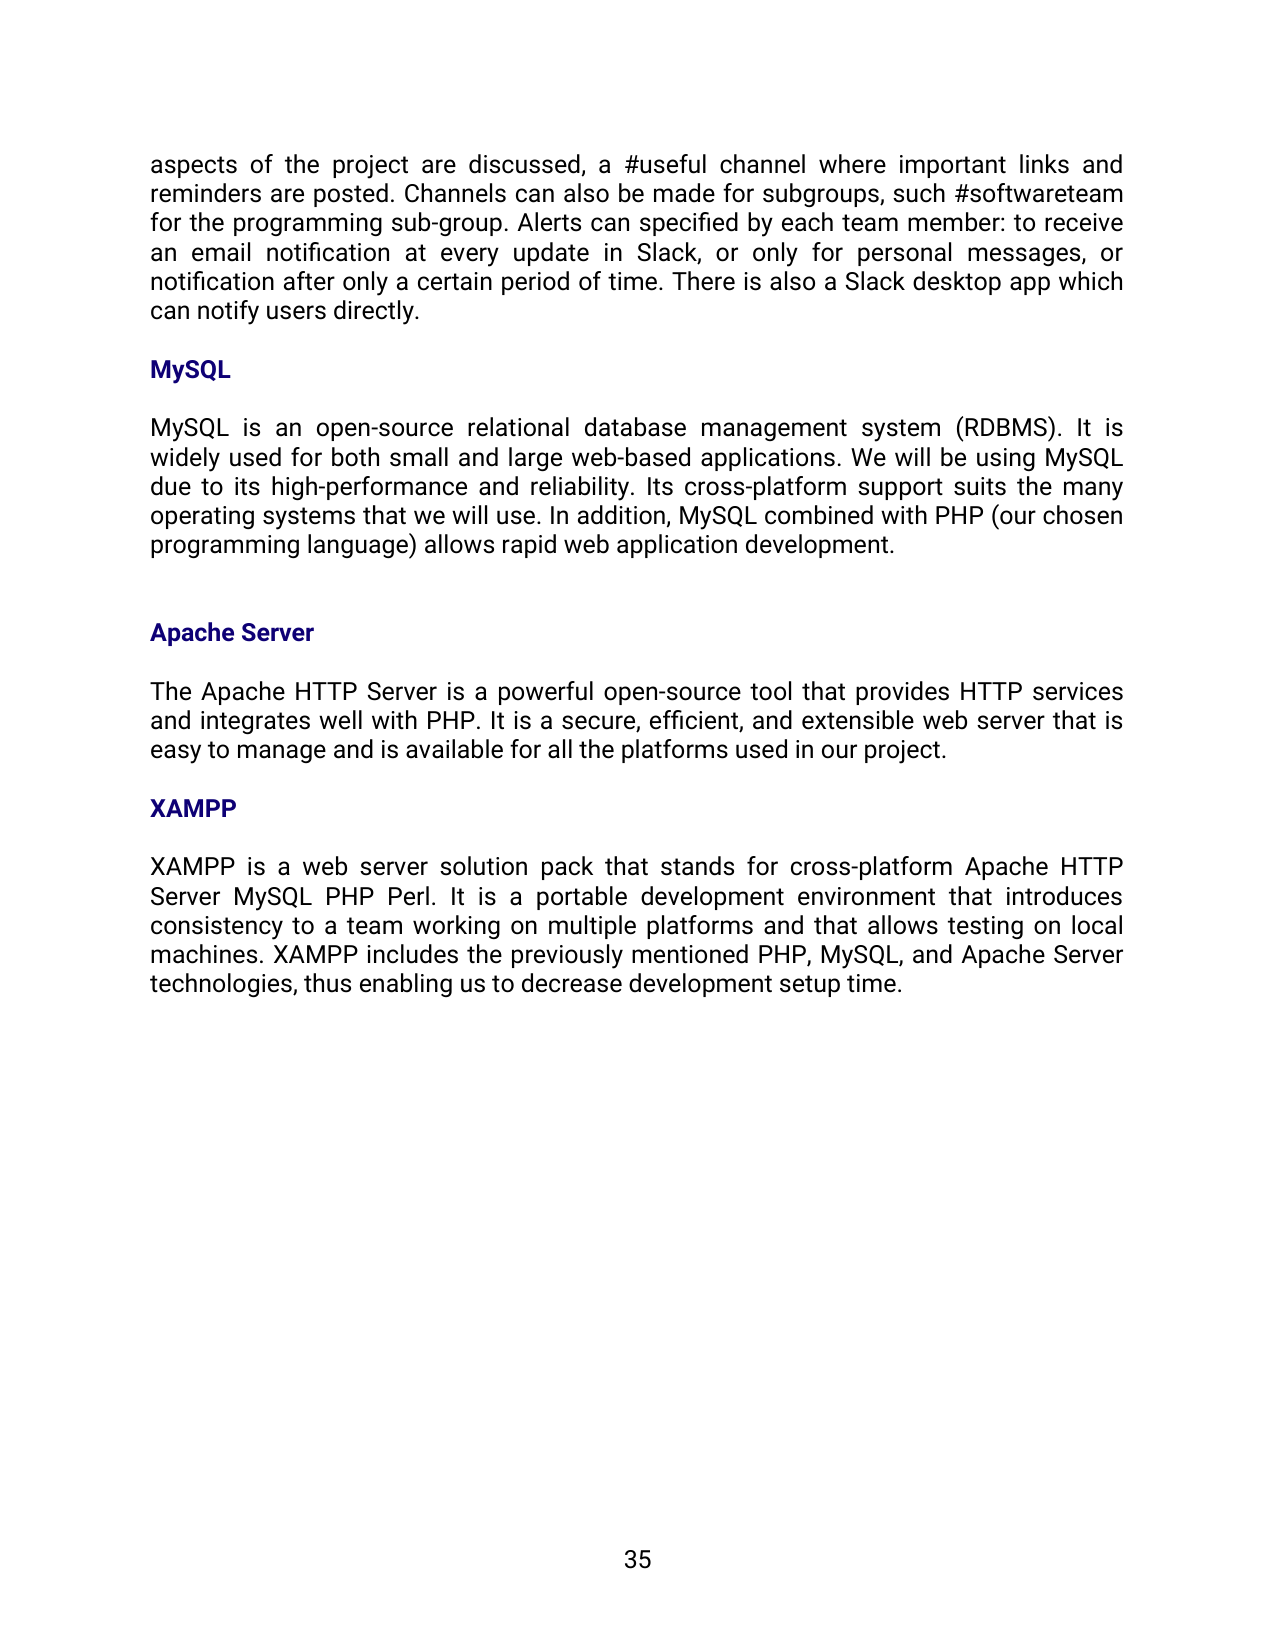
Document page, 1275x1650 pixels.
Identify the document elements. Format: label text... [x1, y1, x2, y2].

text The Apache HTTP Server is a powerful open-source tool that provides HTTP services and integrates well with PHP. It is a secure, efficient, and extensible web server that is easy to manage and is available for all the platforms used in our project. [150, 677, 1125, 765]
subtitle Apache Server [150, 618, 1125, 648]
subtitle MySQL [150, 355, 1125, 384]
text XAMPP is a web server solution pack that stands for cross-platform Apache HTTP Server MySQL PHP Perl. It is a portable development environment that introduces consistency to a team working on multiple platforms and that allows testing on local machines. XAMPP includes the previously mentioned PHP, MySQL, and Apache Server technologies, thus enabling us to decrease development setup time. [150, 852, 1125, 999]
subtitle XAMPP [150, 794, 1125, 823]
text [150, 150, 1125, 326]
text MySQL is an open-source relational database management system (RDBMS). It is widely used for both small and large web-based applications. We will be using MySQL due to its high-performance and reliability. Its cross-platform support suits the many operating systems that we will use. In addition, MySQL combined with PHP (our chosen programming language) allows rapid web application development. [150, 413, 1125, 560]
